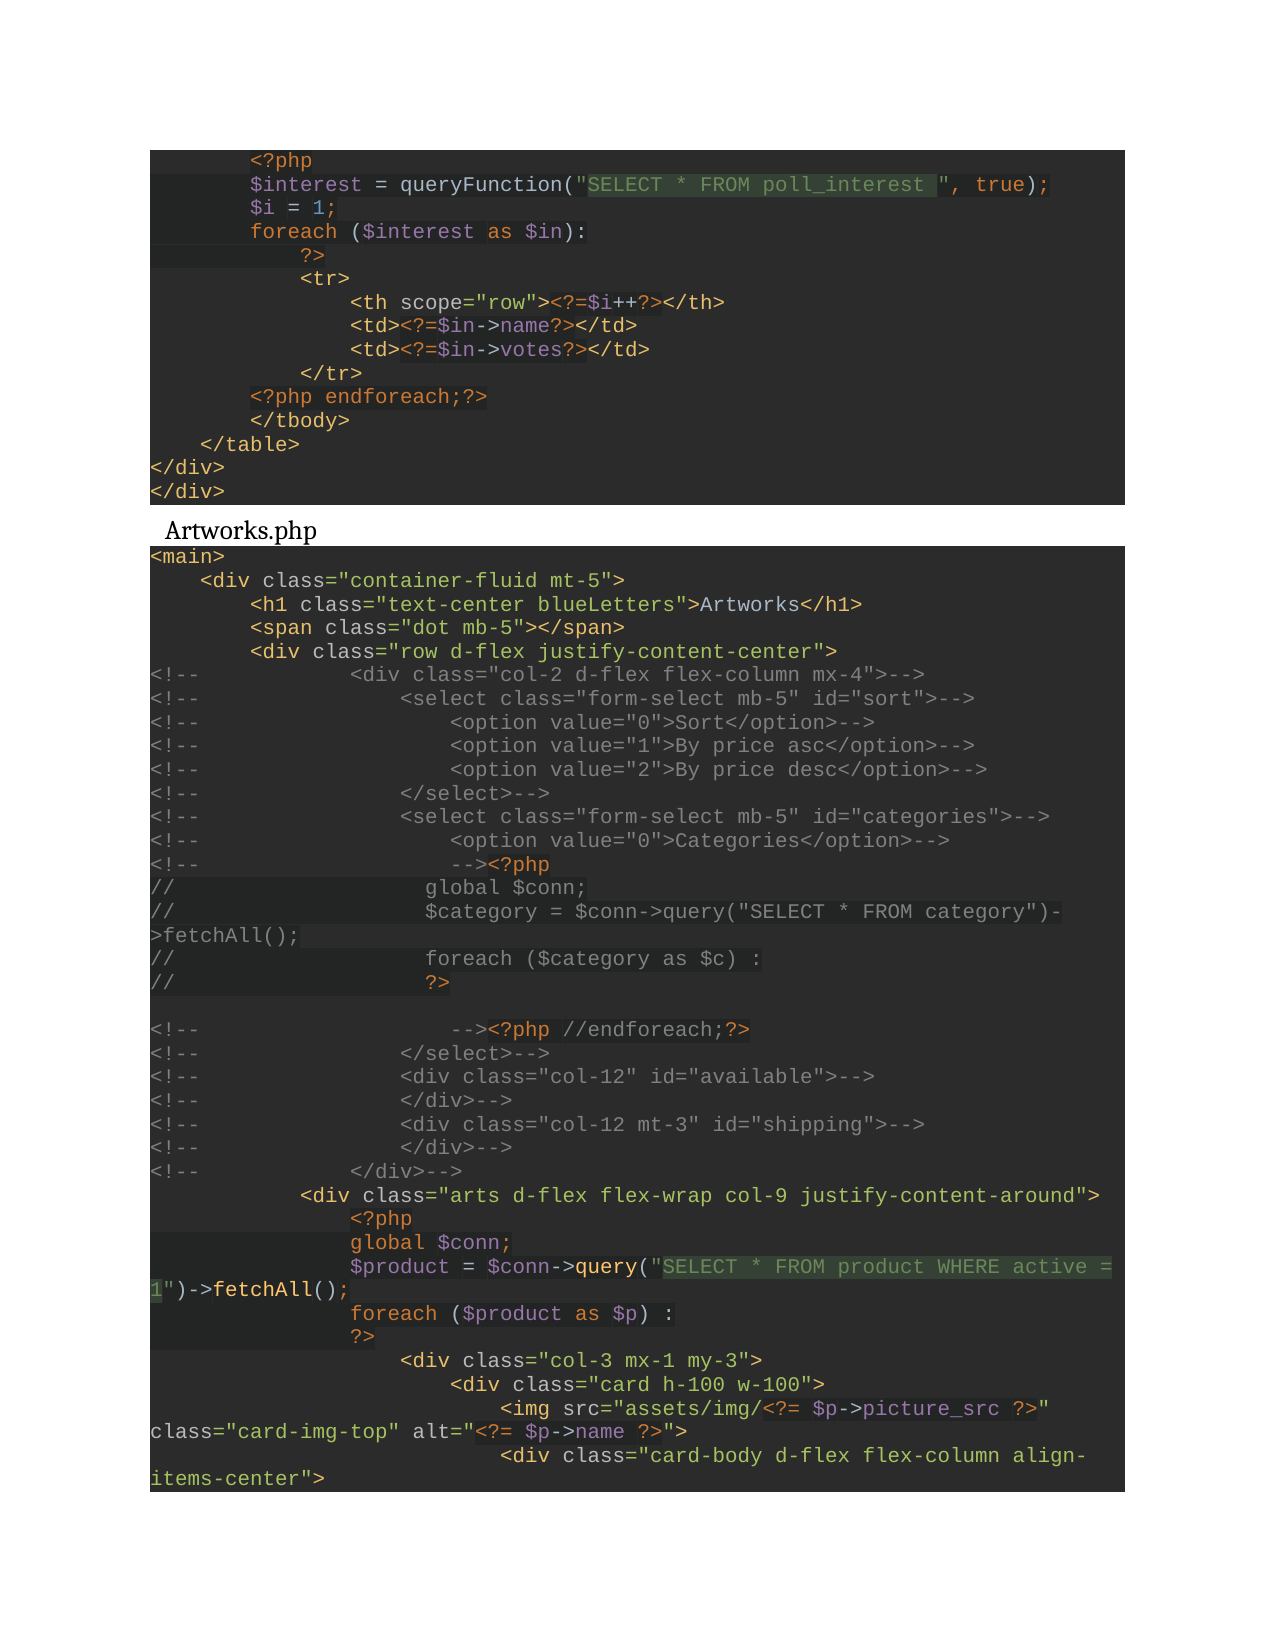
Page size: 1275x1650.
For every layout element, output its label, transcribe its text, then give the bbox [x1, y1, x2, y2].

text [150, 546, 1125, 1492]
subtitle Artworks.php [164, 515, 1125, 546]
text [150, 150, 1125, 505]
